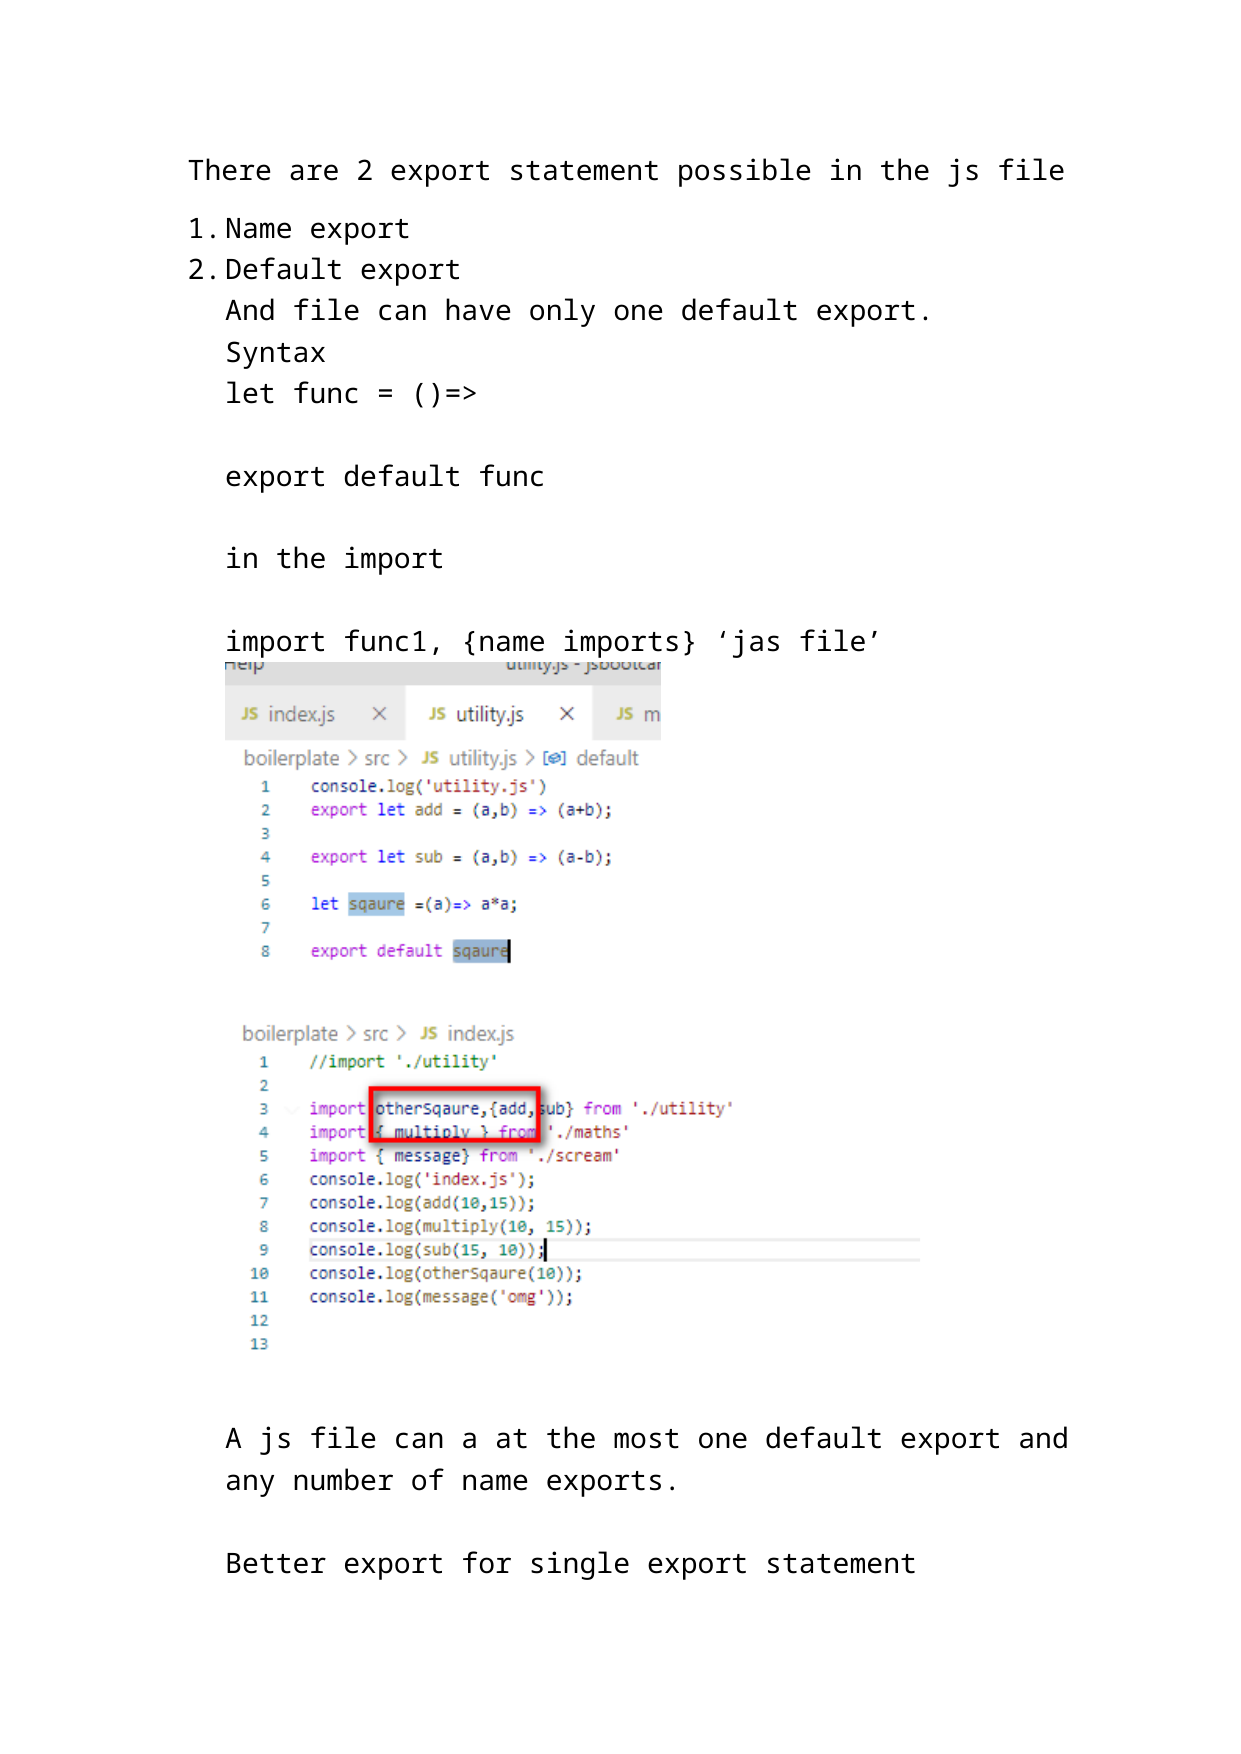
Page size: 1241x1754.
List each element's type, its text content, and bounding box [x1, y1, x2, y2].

list import func1, {name imports} ‘jas file’ [225, 622, 1090, 660]
picture [225, 1016, 921, 1417]
list A js file can a at the most one default export and any number of name exports. [225, 1419, 1090, 1498]
list Default export [187, 249, 1090, 288]
list Syntax [225, 332, 1090, 370]
list And file can have only one default export. [225, 291, 1090, 329]
list let func = ()=> [225, 373, 1090, 412]
list in the import [225, 539, 1090, 577]
text There are 2 export statement possible in the js file [187, 150, 1090, 188]
list export default func [225, 456, 1090, 494]
picture [225, 662, 661, 1015]
list Name export [187, 208, 1090, 246]
list Better export for single export statement [225, 1543, 1090, 1581]
